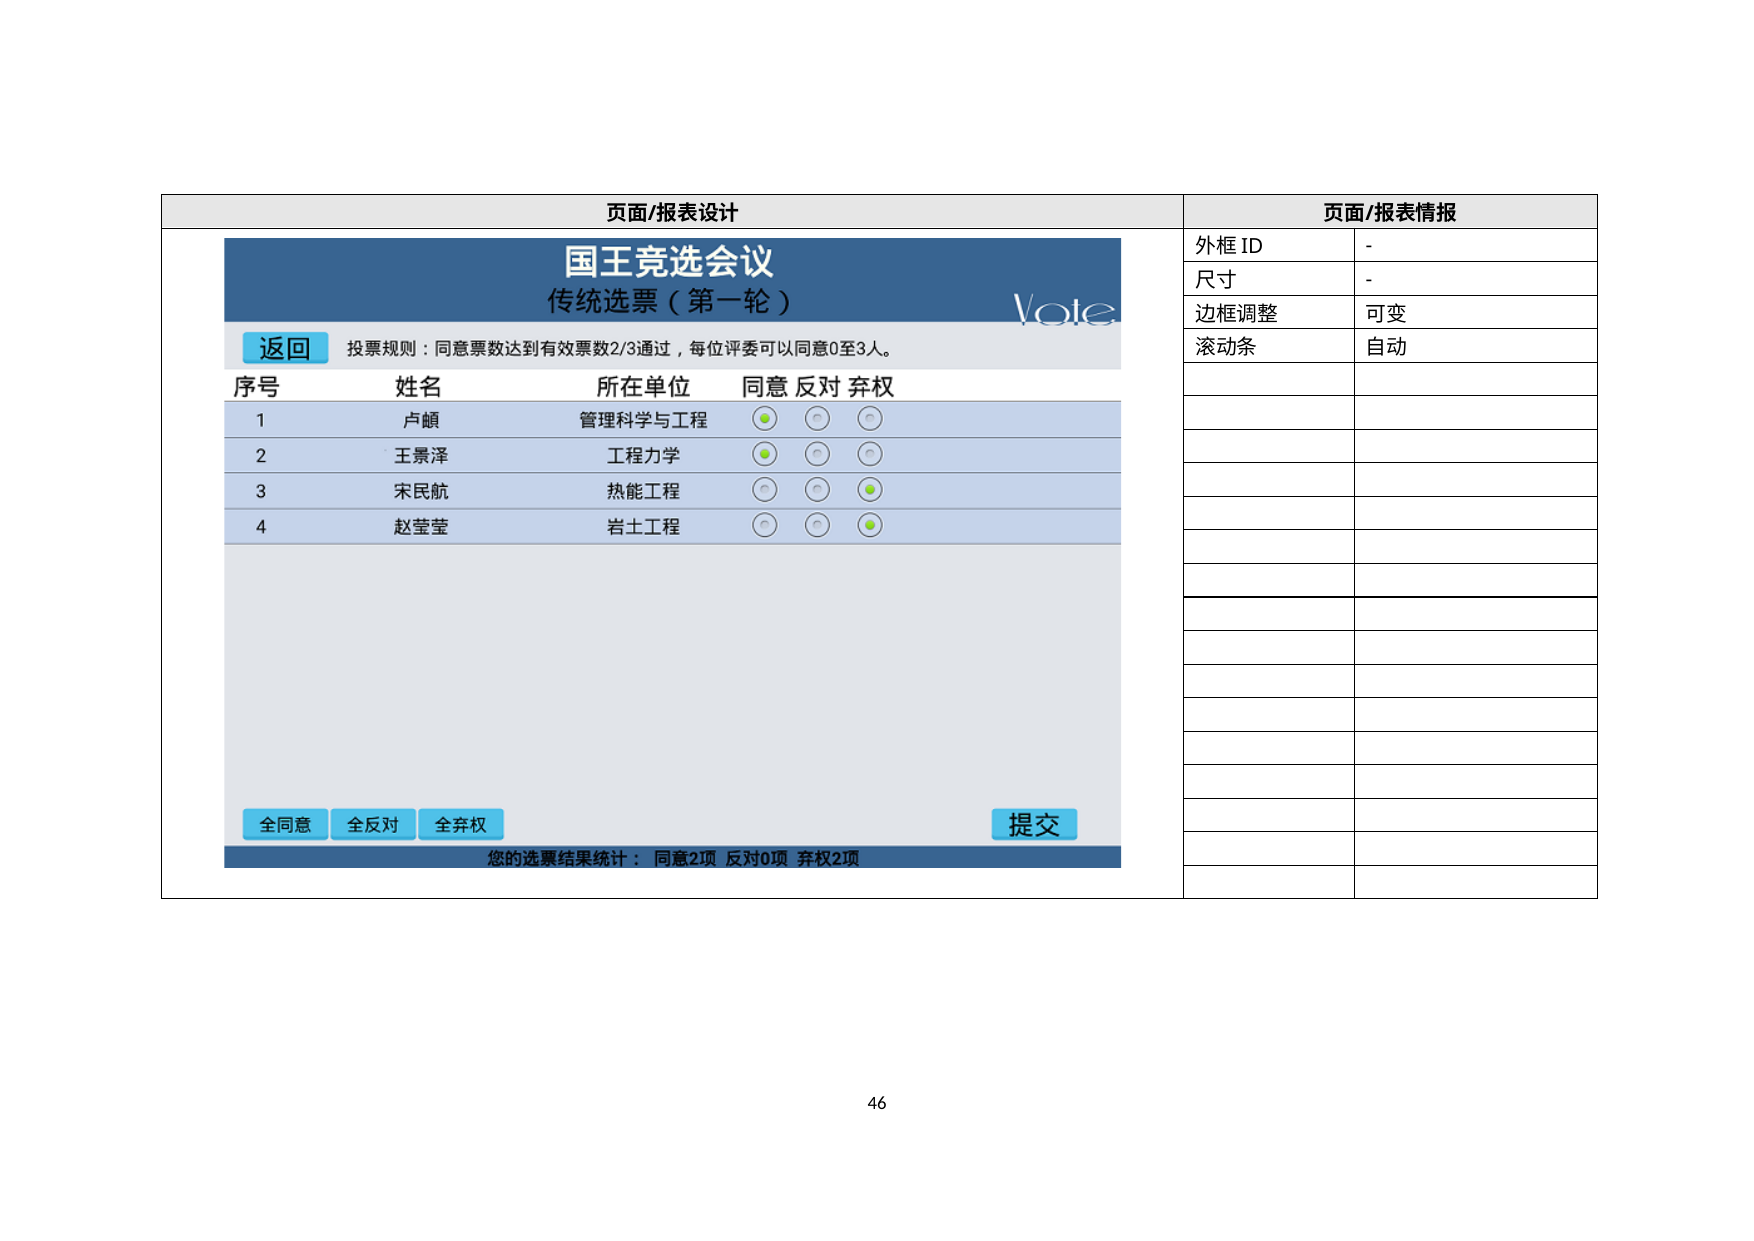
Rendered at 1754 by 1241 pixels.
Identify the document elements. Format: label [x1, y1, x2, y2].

picture [224, 238, 1122, 868]
